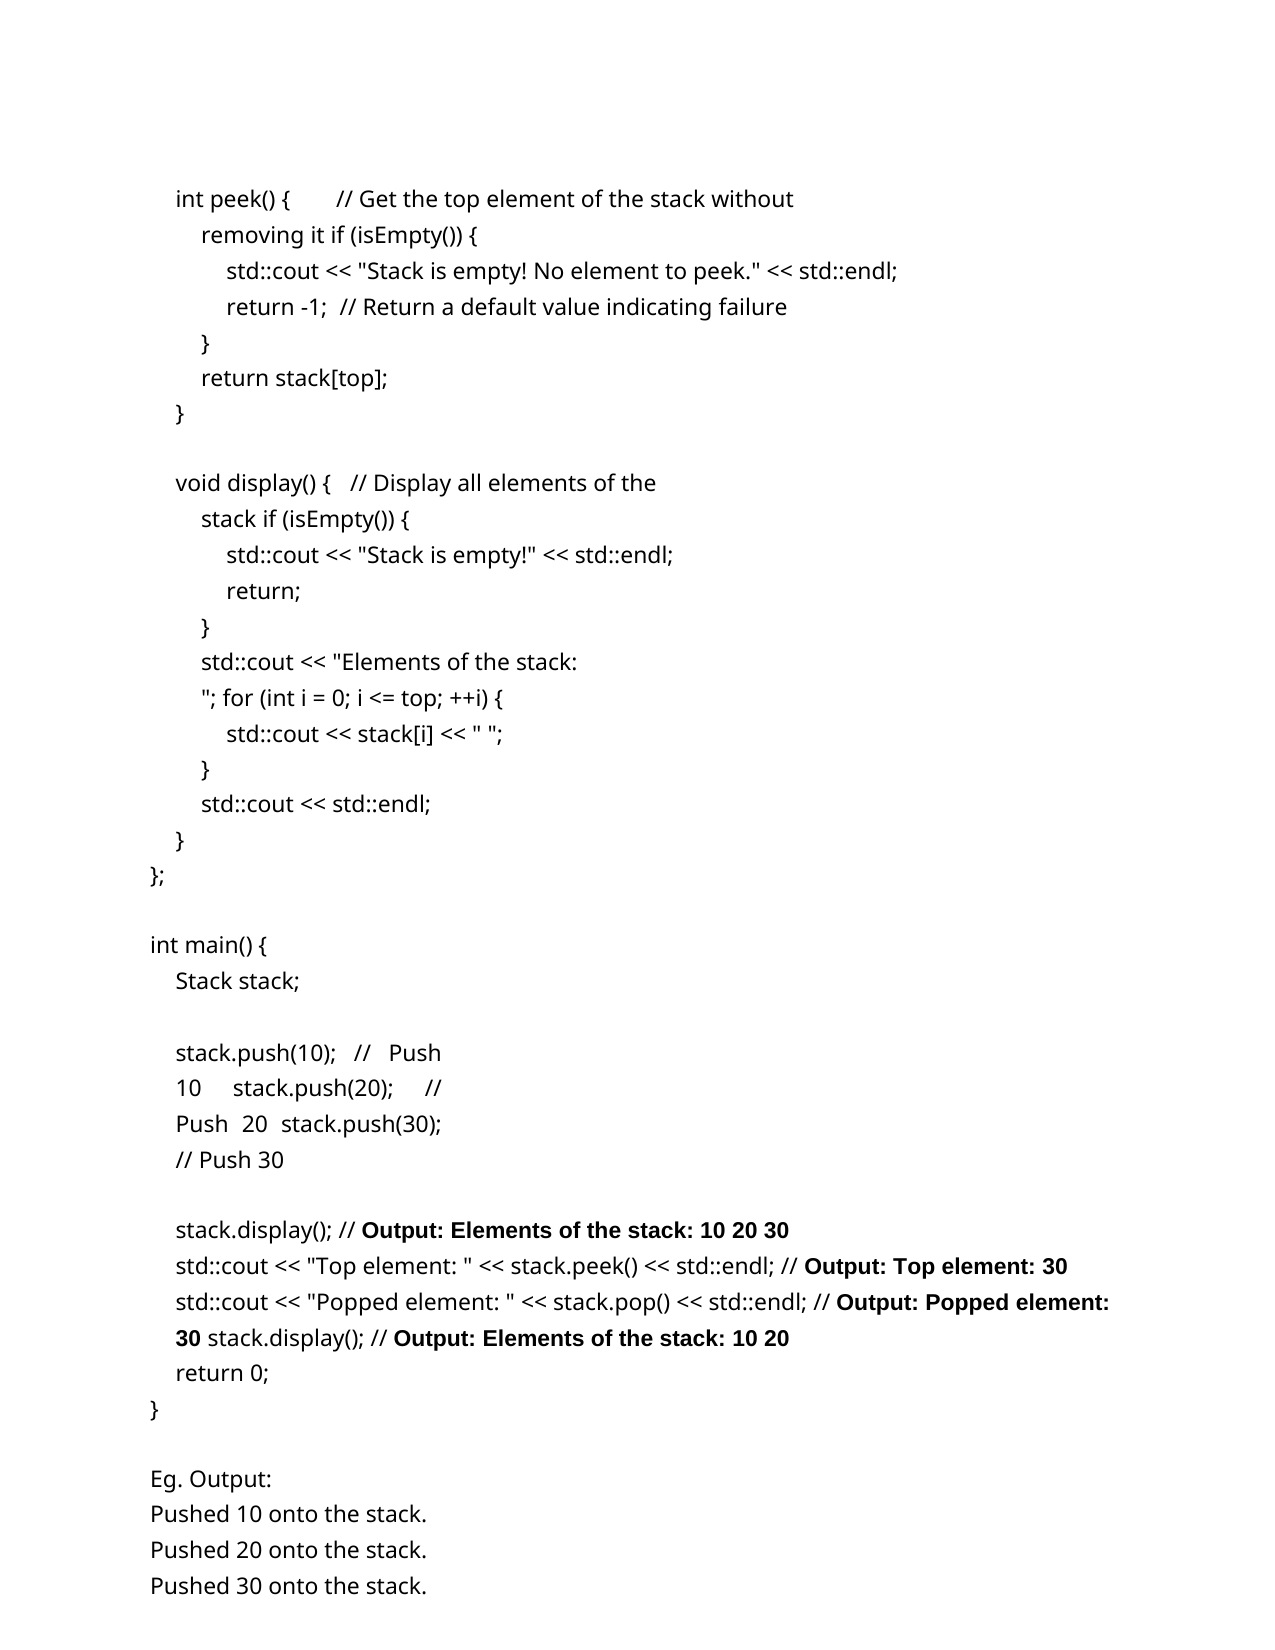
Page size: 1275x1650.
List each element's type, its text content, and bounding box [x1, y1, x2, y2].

text } [175, 397, 1135, 428]
text void display() { // Display all elements of the stack if (isEmpty()) { [175, 467, 696, 534]
text int main() { Stack stack; [150, 929, 300, 996]
text } [201, 327, 1135, 358]
text return stack[top]; [201, 362, 1135, 393]
text return 0; [175, 1357, 1135, 1389]
text std::cout << "Stack is empty! No element to peek." << std::endl; return -1; // Return a default value indicating failure [226, 255, 921, 322]
text std::cout << "Stack is empty!" << std::endl; return; [226, 539, 696, 606]
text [150, 1498, 489, 1601]
text stack.push(10); // Push 10 stack.push(20); // Push 20 stack.push(30); // Push 30 [175, 1036, 442, 1176]
text std::cout << std::endl; [201, 788, 1135, 819]
text std::cout << "Elements of the stack: "; for (int i = 0; i <= top; ++i) { [201, 646, 598, 713]
text Eg. Output: [150, 1463, 1135, 1494]
text }; [150, 859, 1135, 890]
text stack.display(); // Output: Elements of the stack: 10 20 30 [175, 1214, 1135, 1246]
text int peek() { // Get the top element of the stack without removing it if (isEmpty()) { [175, 183, 877, 250]
text } [201, 753, 1135, 784]
text } [175, 823, 1135, 855]
text } [201, 611, 1135, 642]
text std::cout << stack[i] << " "; [226, 718, 1135, 749]
text std::cout << "Top element: " << stack.peek() << std::endl; // Output: Top element: 30 std::cout << "Popped element: " << stack.pop() << std::endl; // Output: Popped element: 30 stack.display(); // Output: Elements of the stack: 10 20 [175, 1249, 1125, 1353]
text } [150, 1393, 1135, 1424]
